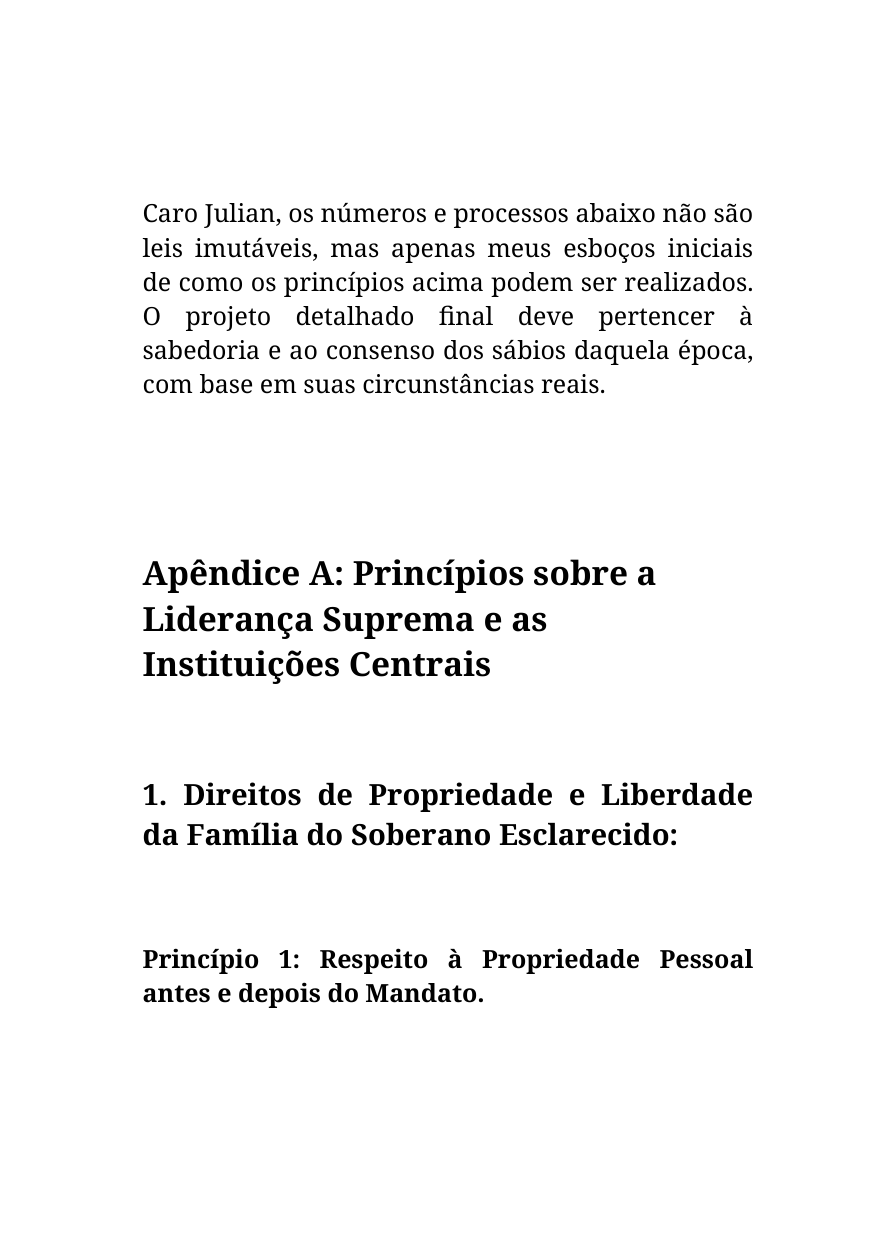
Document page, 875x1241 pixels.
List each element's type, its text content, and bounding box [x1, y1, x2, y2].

text 1. Direitos de Propriedade e Liberdade da Família do Soberano Esclarecido: [142, 774, 754, 854]
text Apêndice A: Princípios sobre a Liderança Suprema e as Instituições Centrais [142, 550, 754, 686]
text Caro Julian, os números e processos abaixo não são leis imutáveis, mas apenas meus esboços iniciais de como os princípios acima podem ser realizados. O projeto detalhado final deve pertencer à sabedoria e ao consenso dos sábios daquela época, com base em suas circunstâncias reais. [142, 196, 754, 401]
text Princípio 1: Respeito à Propriedade Pessoal antes e depois do Mandato. [142, 942, 754, 1010]
